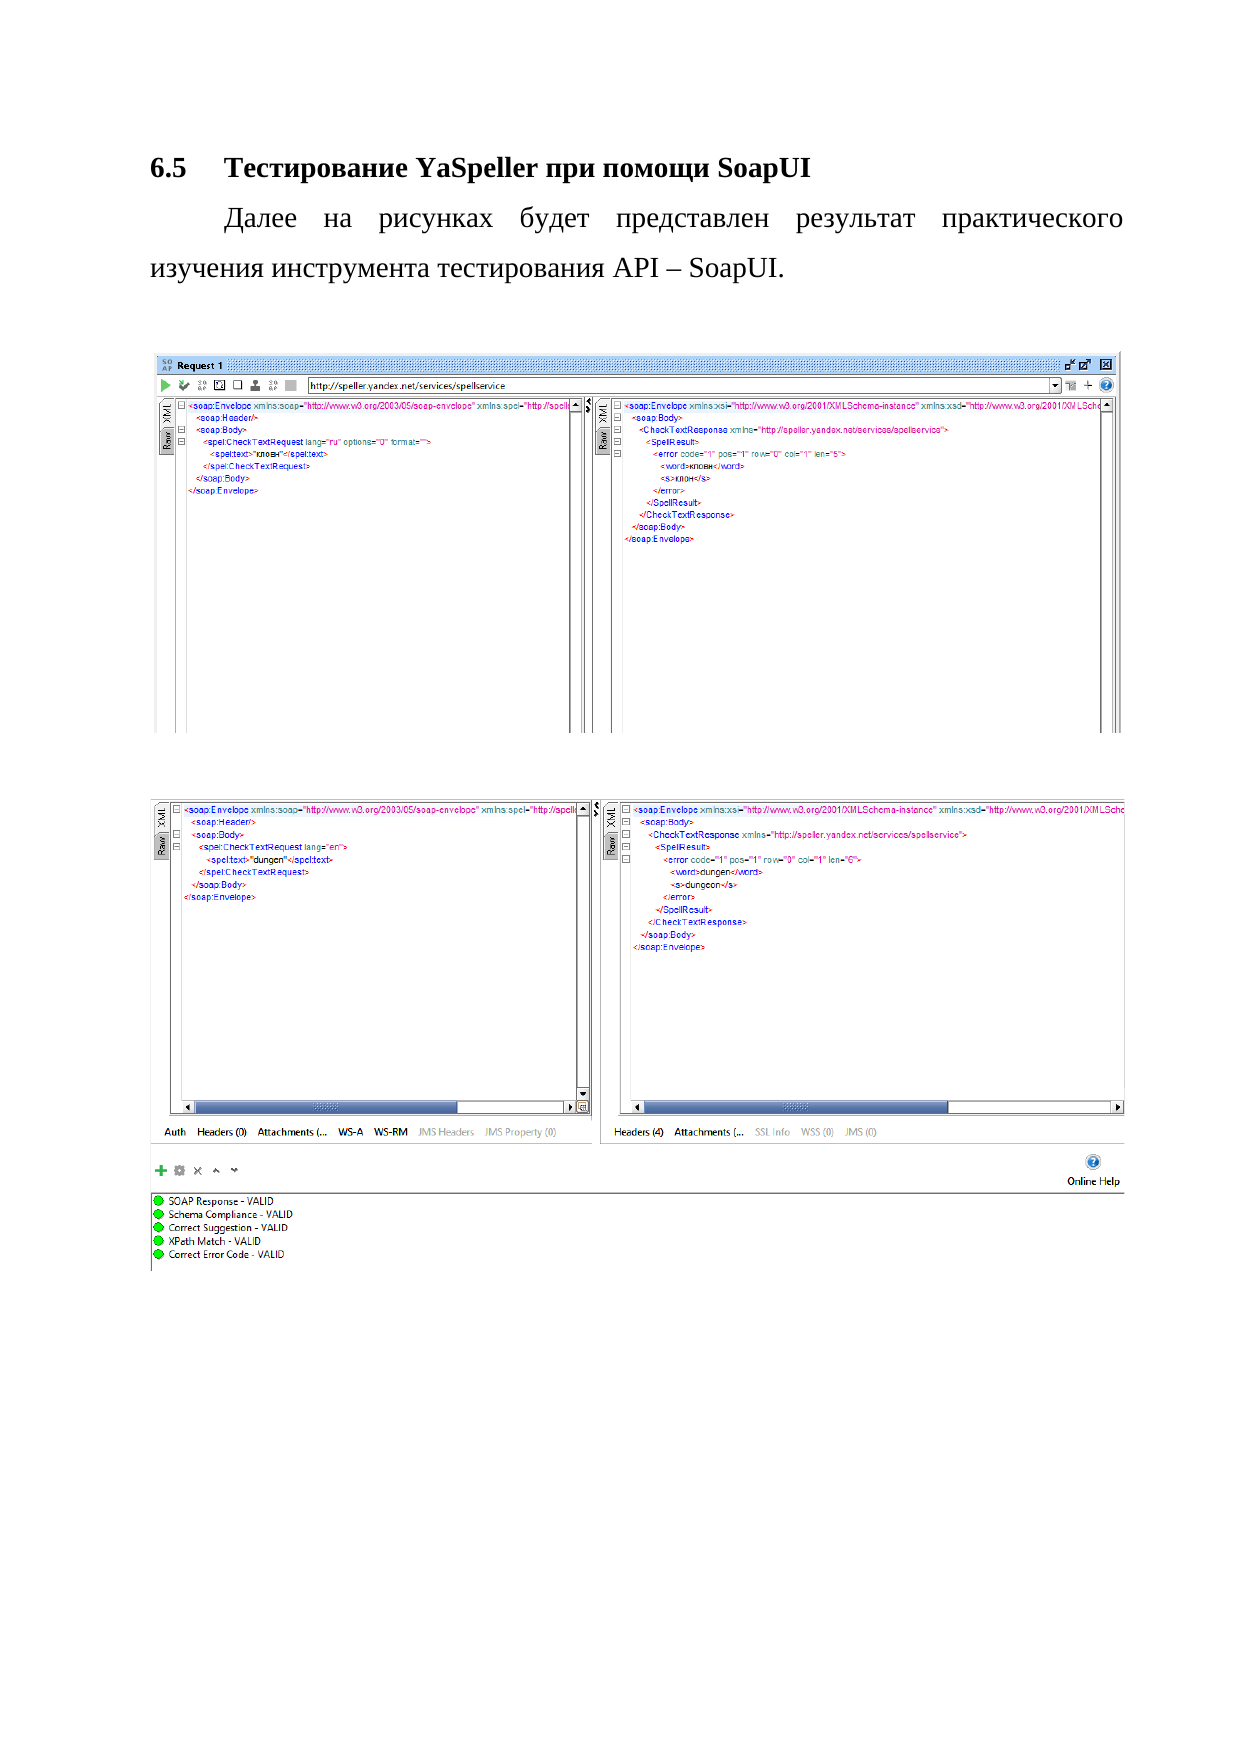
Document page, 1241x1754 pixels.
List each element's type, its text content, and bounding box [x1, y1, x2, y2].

picture [150, 351, 1125, 733]
picture [150, 799, 1125, 1271]
subtitle Тестирование YaSpeller при помощи SoapUI [150, 150, 1124, 183]
text Далее на рисунках будет представлен результат практического изучения инструмента тестирования API – SoapUI. [150, 200, 1124, 284]
